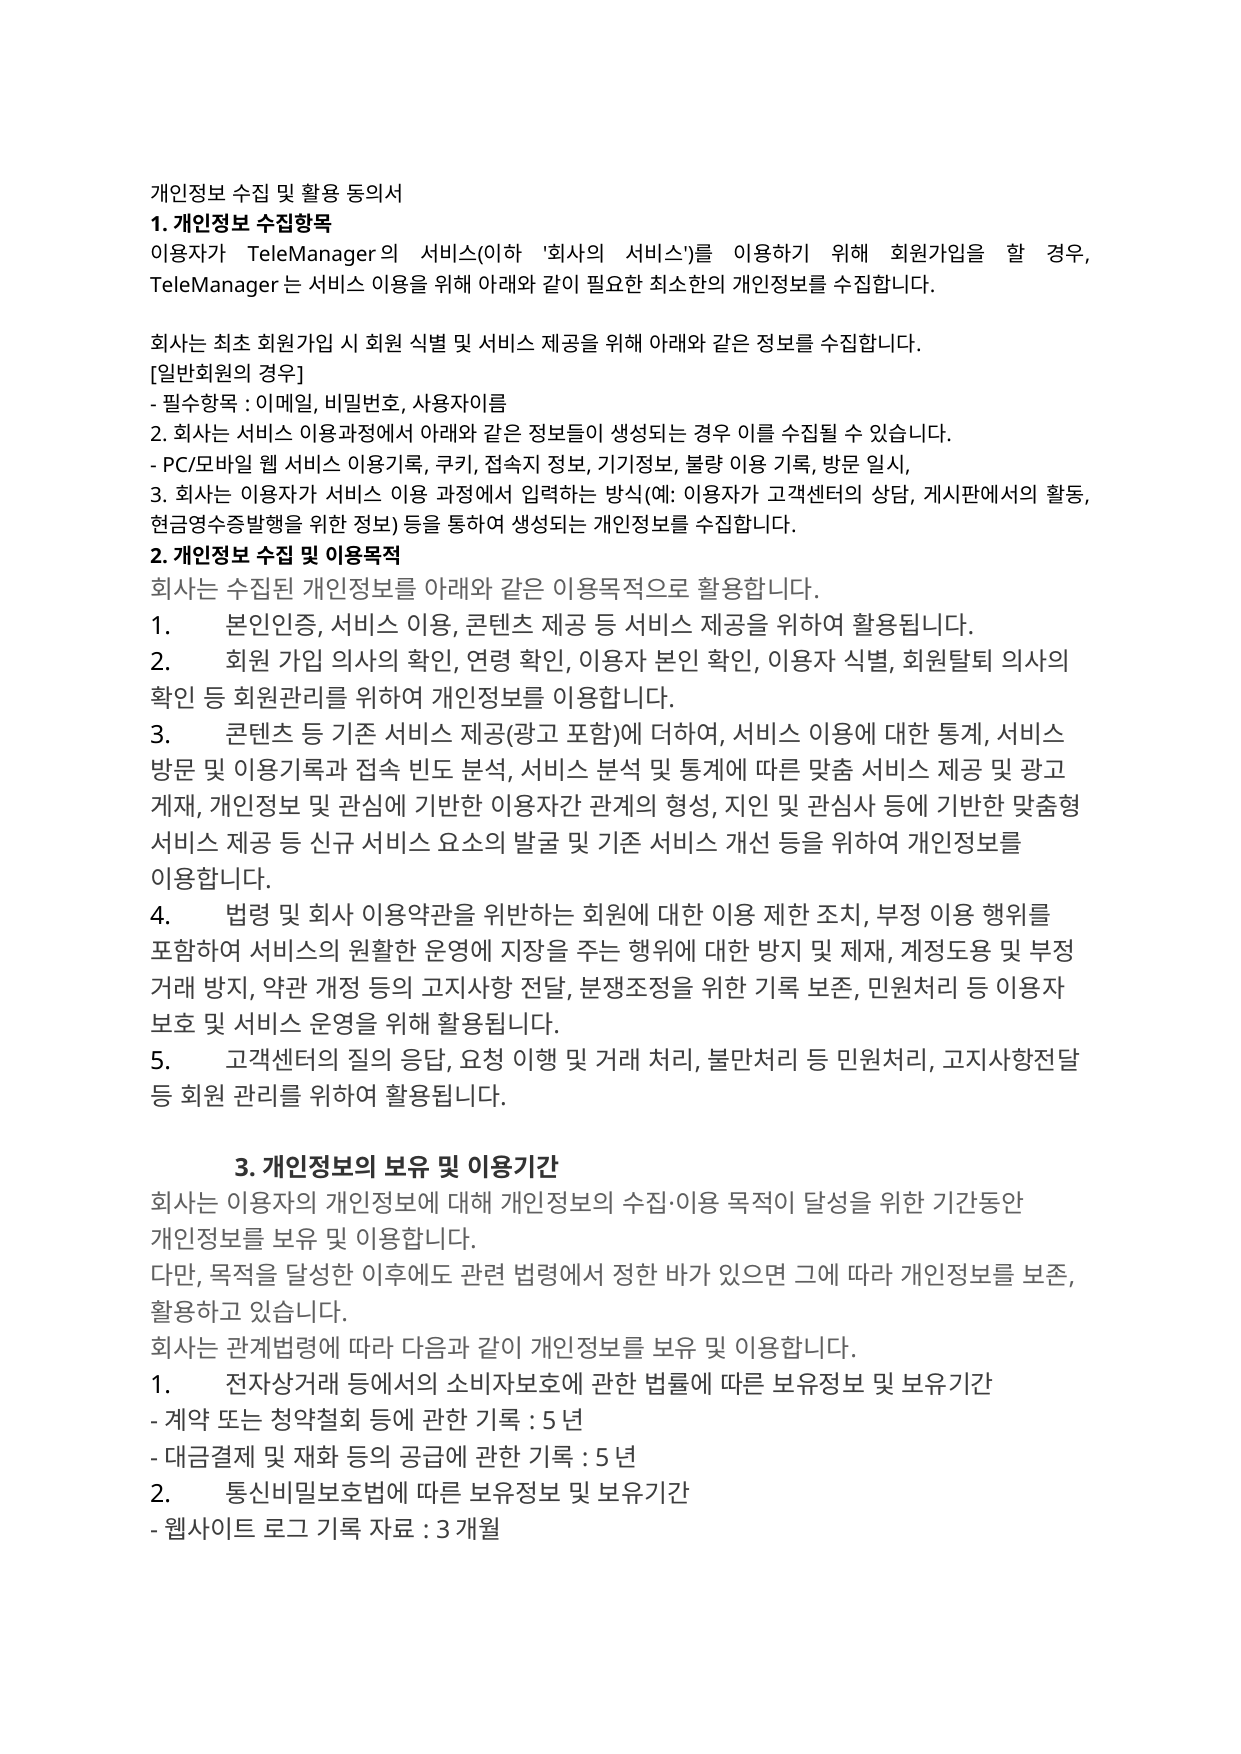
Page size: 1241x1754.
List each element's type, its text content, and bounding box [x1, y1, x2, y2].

text - 필수항목 : 이메일, 비밀번호, 사용자이름 [150, 387, 1090, 418]
text 개인정보 수집 및 활용 동의서 [150, 177, 1090, 207]
text 회사는 이용자의 개인정보에 대해 개인정보의 수집·이용 목적이 달성을 위한 기간동안 개인정보를 보유 및 이용합니다. 다만, 목적을 달성한 이후에도 관련 법령에서 정한 바가 있으면 그에 따라 개인정보를 보존, 활용하고 있습니다. [150, 1183, 1090, 1328]
text 3. 개인정보의 보유 및 이용기간 [234, 1147, 1090, 1183]
list 통신비밀보호법에 따른 보유정보 및 보유기간 - 웹사이트 로그 기록 자료 : 3개월 [150, 1473, 1090, 1546]
text 회사는 관계법령에 따라 다음과 같이 개인정보를 보유 및 이용합니다. [150, 1328, 1090, 1364]
text 회사는 최초 회원가입 시 회원 식별 및 서비스 제공을 위해 아래와 같은 정보를 수집합니다. [150, 327, 1090, 357]
list 콘텐츠 등 기존 서비스 제공(광고 포함)에 더하여, 서비스 이용에 대한 통계, 서비스 방문 및 이용기록과 접속 빈도 분석, 서비스 분석 및 통계에 따른 맞춤 서비스 제공 및 광고 게재, 개인정보 및 관심에 기반한 이용자간 관계의 형성, 지인 및 관심사 등에 기반한 맞춤형 서비스 제공 등 신규 서비스 요소의 발굴 및 기존 서비스 개선 등을 위하여 개인정보를 이용합니다. [150, 714, 1090, 896]
list 고객센터의 질의 응답, 요청 이행 및 거래 처리, 불만처리 등 민원처리, 고지사항전달 등 회원 관리를 위하여 활용됩니다. [150, 1041, 1090, 1113]
text 1. 개인정보 수집항목 [150, 207, 1090, 238]
list 회원 가입 의사의 확인, 연령 확인, 이용자 본인 확인, 이용자 식별, 회원탈퇴 의사의 확인 등 회원관리를 위하여 개인정보를 이용합니다. [150, 642, 1090, 714]
text [일반회원의 경우] [150, 357, 1090, 387]
text 2. 회사는 서비스 이용과정에서 아래와 같은 정보들이 생성되는 경우 이를 수집될 수 있습니다. [150, 418, 1090, 448]
list 본인인증, 서비스 이용, 콘텐츠 제공 등 서비스 제공을 위하여 활용됩니다. [150, 606, 1090, 642]
text 3. 회사는 이용자가 서비스 이용 과정에서 입력하는 방식(예: 이용자가 고객센터의 상담, 게시판에서의 활동, 현금영수증발행을 위한 정보) 등을 통하여 생성되는 개인정보를 수집합니다. [150, 478, 1090, 539]
text - PC/모바일 웹 서비스 이용기록, 쿠키, 접속지 정보, 기기정보, 불량 이용 기록, 방문 일시, [150, 448, 1090, 478]
list 전자상거래 등에서의 소비자보호에 관한 법률에 따른 보유정보 및 보유기간 - 계약 또는 청약철회 등에 관한 기록 : 5년 - 대금결제 및 재화 등의 공급에 관한 기록 : 5년 [150, 1364, 1090, 1473]
text 회사는 수집된 개인정보를 아래와 같은 이용목적으로 활용합니다. [150, 569, 1090, 606]
list 법령 및 회사 이용약관을 위반하는 회원에 대한 이용 제한 조치, 부정 이용 행위를 포함하여 서비스의 원활한 운영에 지장을 주는 행위에 대한 방지 및 제재, 계정도용 및 부정 거래 방지, 약관 개정 등의 고지사항 전달, 분쟁조정을 위한 기록 보존, 민원처리 등 이용자 보호 및 서비스 운영을 위해 활용됩니다. [150, 896, 1090, 1041]
text 이용자가 TeleManager의 서비스(이하 '회사의 서비스')를 이용하기 위해 회원가입을 할 경우, TeleManager는 서비스 이용을 위해 아래와 같이 필요한 최소한의 개인정보를 수집합니다. [150, 238, 1090, 298]
text 2. 개인정보 수집 및 이용목적 [150, 539, 1090, 569]
